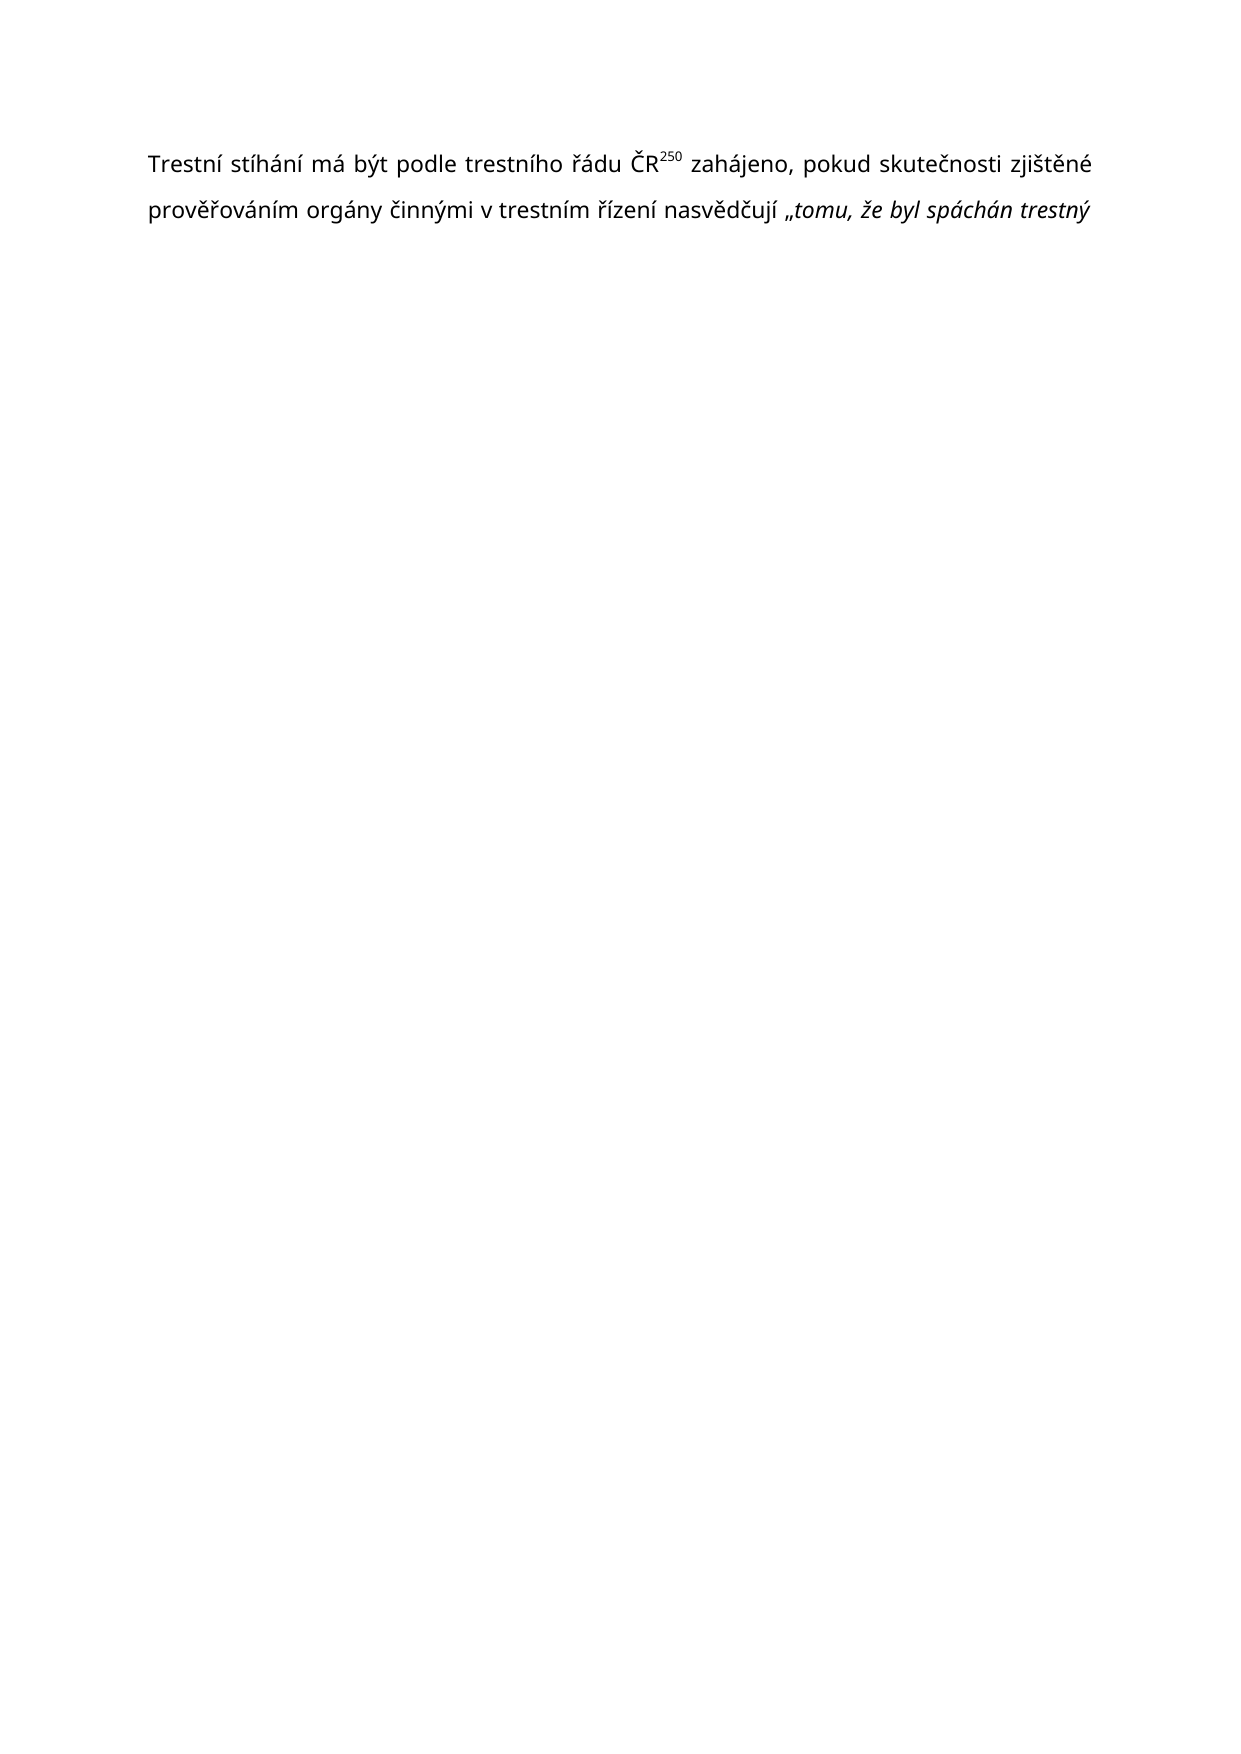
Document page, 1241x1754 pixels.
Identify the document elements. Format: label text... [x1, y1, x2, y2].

text Trestní stíhání má být podle trestního řádu ČR zahájeno, pokud skutečnosti zjištěné prověřováním orgány činnými v trestním řízení nasvědčují „tomu, že byl spáchán trestný čin, a je-li dostatečně odůvodněn závěr, že jej spáchala určitá osoba“. Nabízí se otázka, kolik z reálně spáchaných zkoumaných TČ nikdy není objasněno natolik, aby pro ně bylo možné zahájit trestní stíhání, anebo unikne pozornosti orgánů činných v trestním řízení úplně a nikdy není ani registrováno, a tedy představuje tzv. latentní kriminalitu. [148, 148, 1093, 226]
